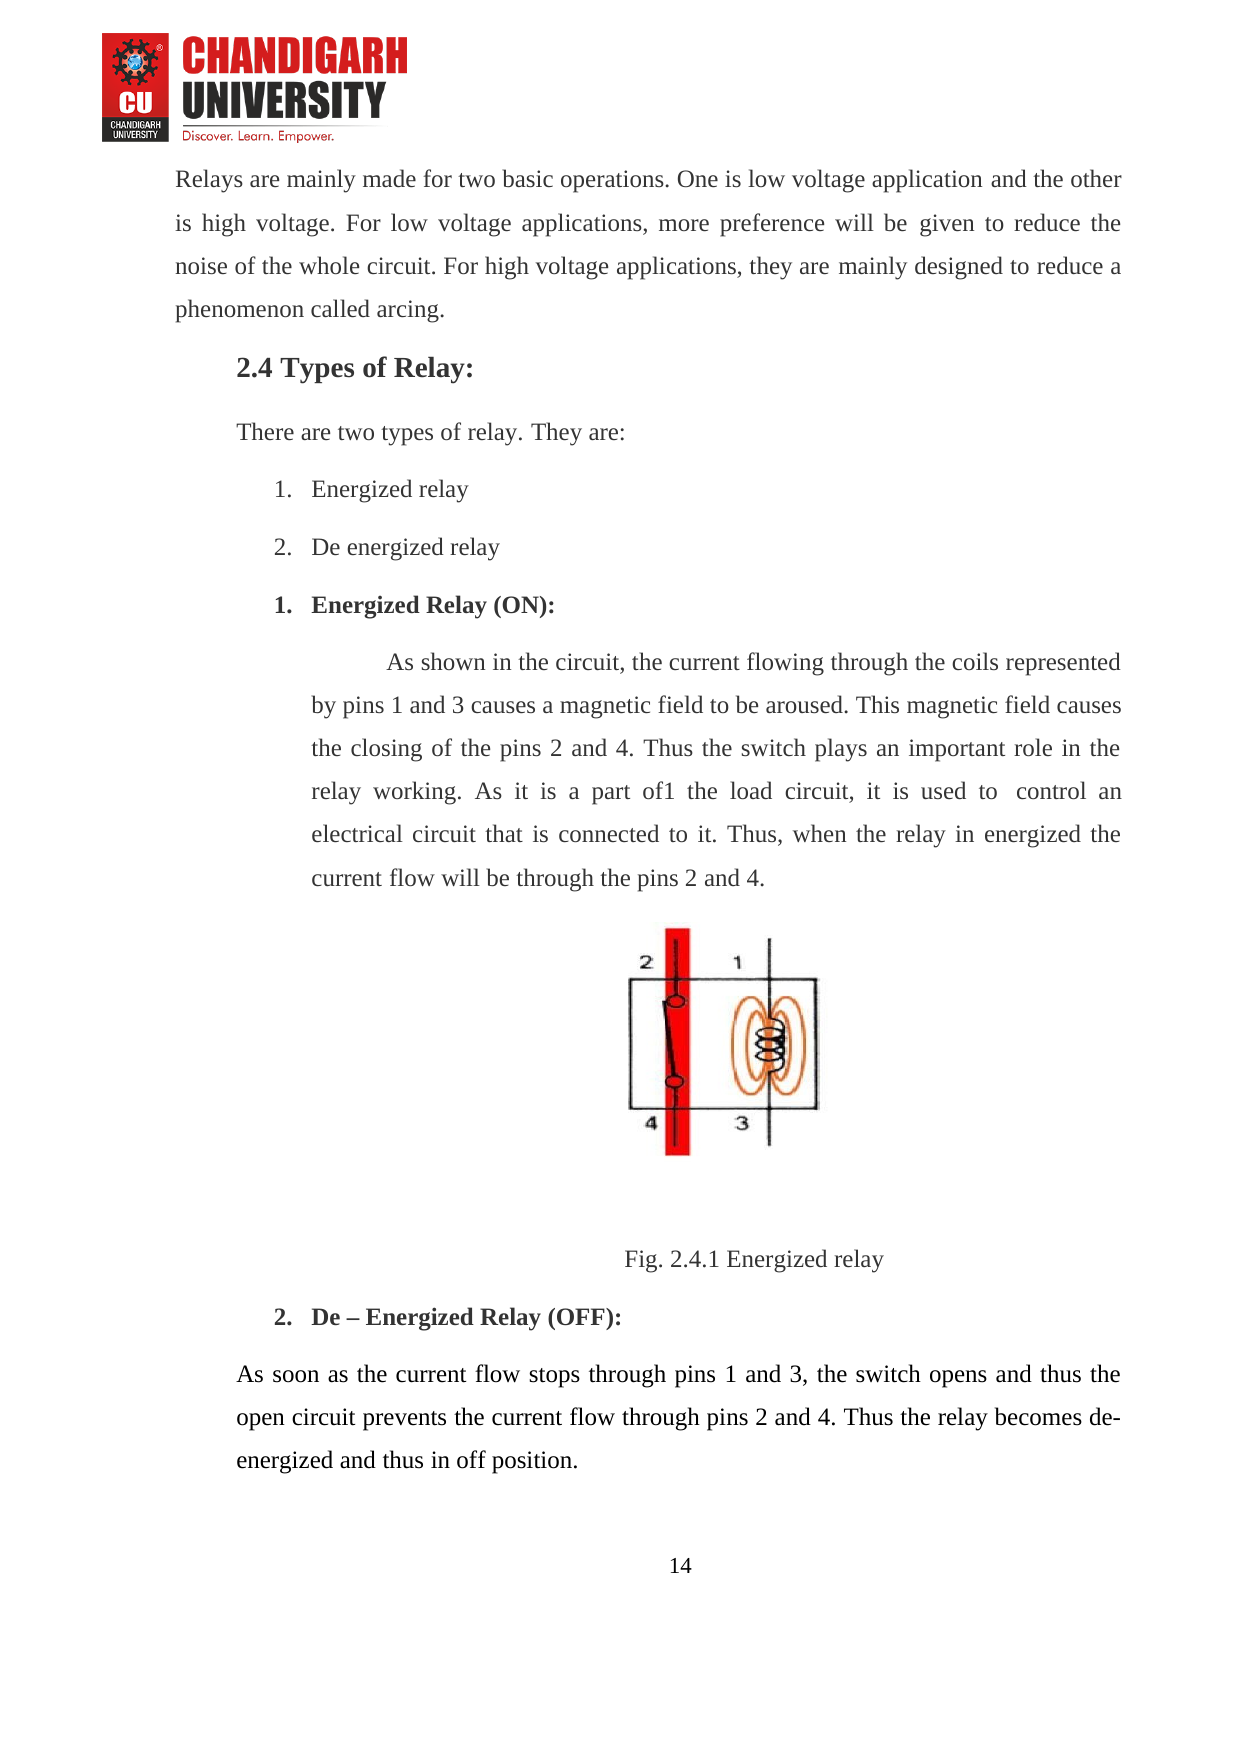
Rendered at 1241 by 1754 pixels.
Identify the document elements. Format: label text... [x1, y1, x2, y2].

text There are two types of relay. They are: [236, 417, 1180, 446]
text Fig. 2.4.1 Energized relay [624, 1244, 1180, 1273]
picture [628, 922, 828, 1162]
list Energized relay [273, 474, 1180, 503]
list Energized Relay (ON): [273, 590, 1180, 619]
text Relays are mainly made for two basic operations. One is low voltage application and the other is high voltage. For low voltage applications, more preference will be given to reduce the noise of the whole circuit. For high voltage applications, they are mainly designed to reduce a phenomenon called arcing. [175, 164, 1122, 323]
text As soon as the current flow stops through pins 1 and 3, the switch opens and thus the open circuit prevents the current flow through pins 2 and 4. Thus the relay becomes de- energized and thus in off position. [236, 1359, 1122, 1474]
list De – Energized Relay (OFF): [273, 1302, 1180, 1331]
picture [102, 33, 407, 143]
text As shown in the circuit, the current flowing through the coils represented by pins 1 and 3 causes a magnetic field to be aroused. This magnetic field causes the closing of the pins 2 and 4. Thus the switch plays an important role in the relay working. As it is a part of1 the load circuit, it is used to control an electrical circuit that is connected to it. Thus, when the relay in energized the current flow will be through the pins 2 and 4. [311, 647, 1122, 891]
list Types of Relay: [236, 350, 1180, 383]
list De energized relay [273, 532, 1180, 560]
